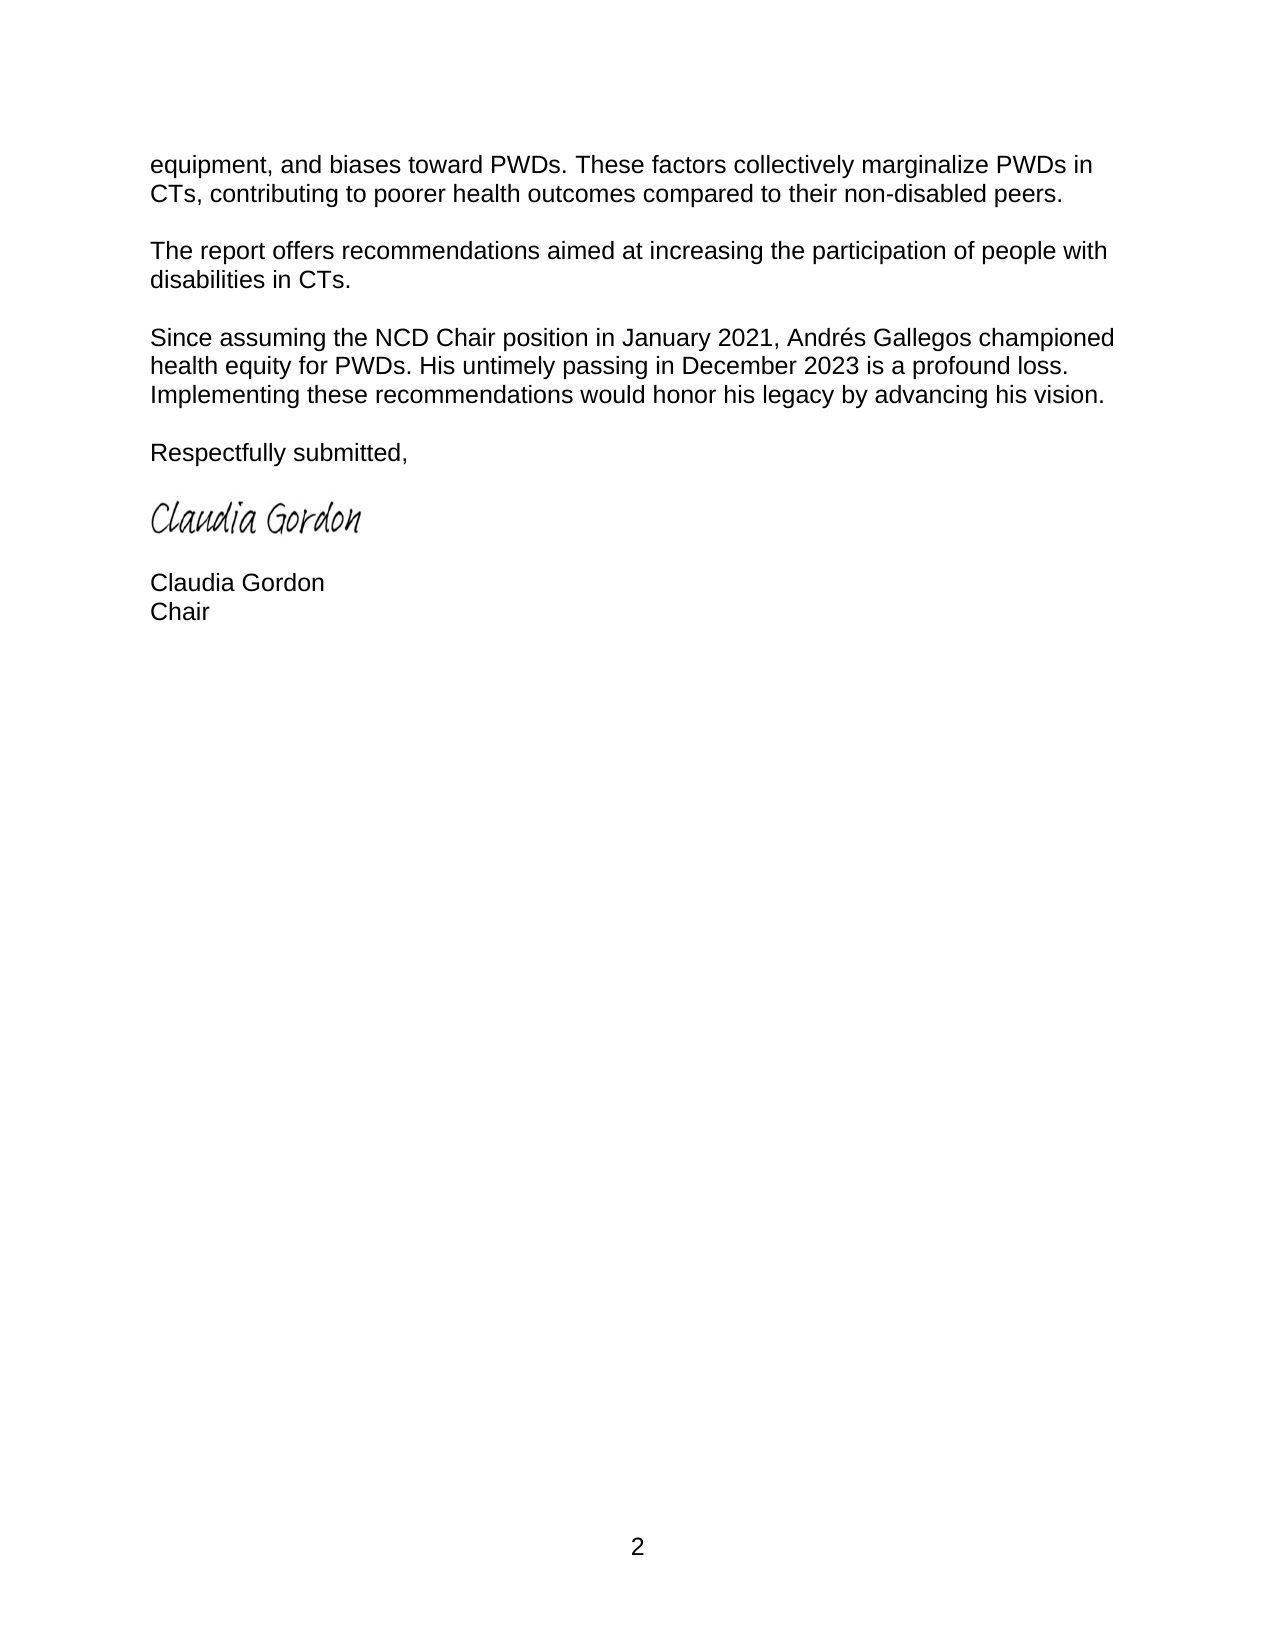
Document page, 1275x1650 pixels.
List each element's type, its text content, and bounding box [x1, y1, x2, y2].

text Respectfully submitted, [150, 437, 1125, 466]
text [150, 150, 1125, 207]
picture [150, 487, 377, 548]
text Since assuming the NCD Chair position in January 2021, Andrés Gallegos championed health equity for PWDs. His untimely passing in December 2023 is a profound loss. Implementing these recommendations would honor his legacy by advancing his vision. [150, 322, 1125, 409]
text Claudia Gordon Chair [150, 568, 1125, 626]
text The report offers recommendations aimed at increasing the participation of people with disabilities in CTs. [150, 236, 1125, 294]
